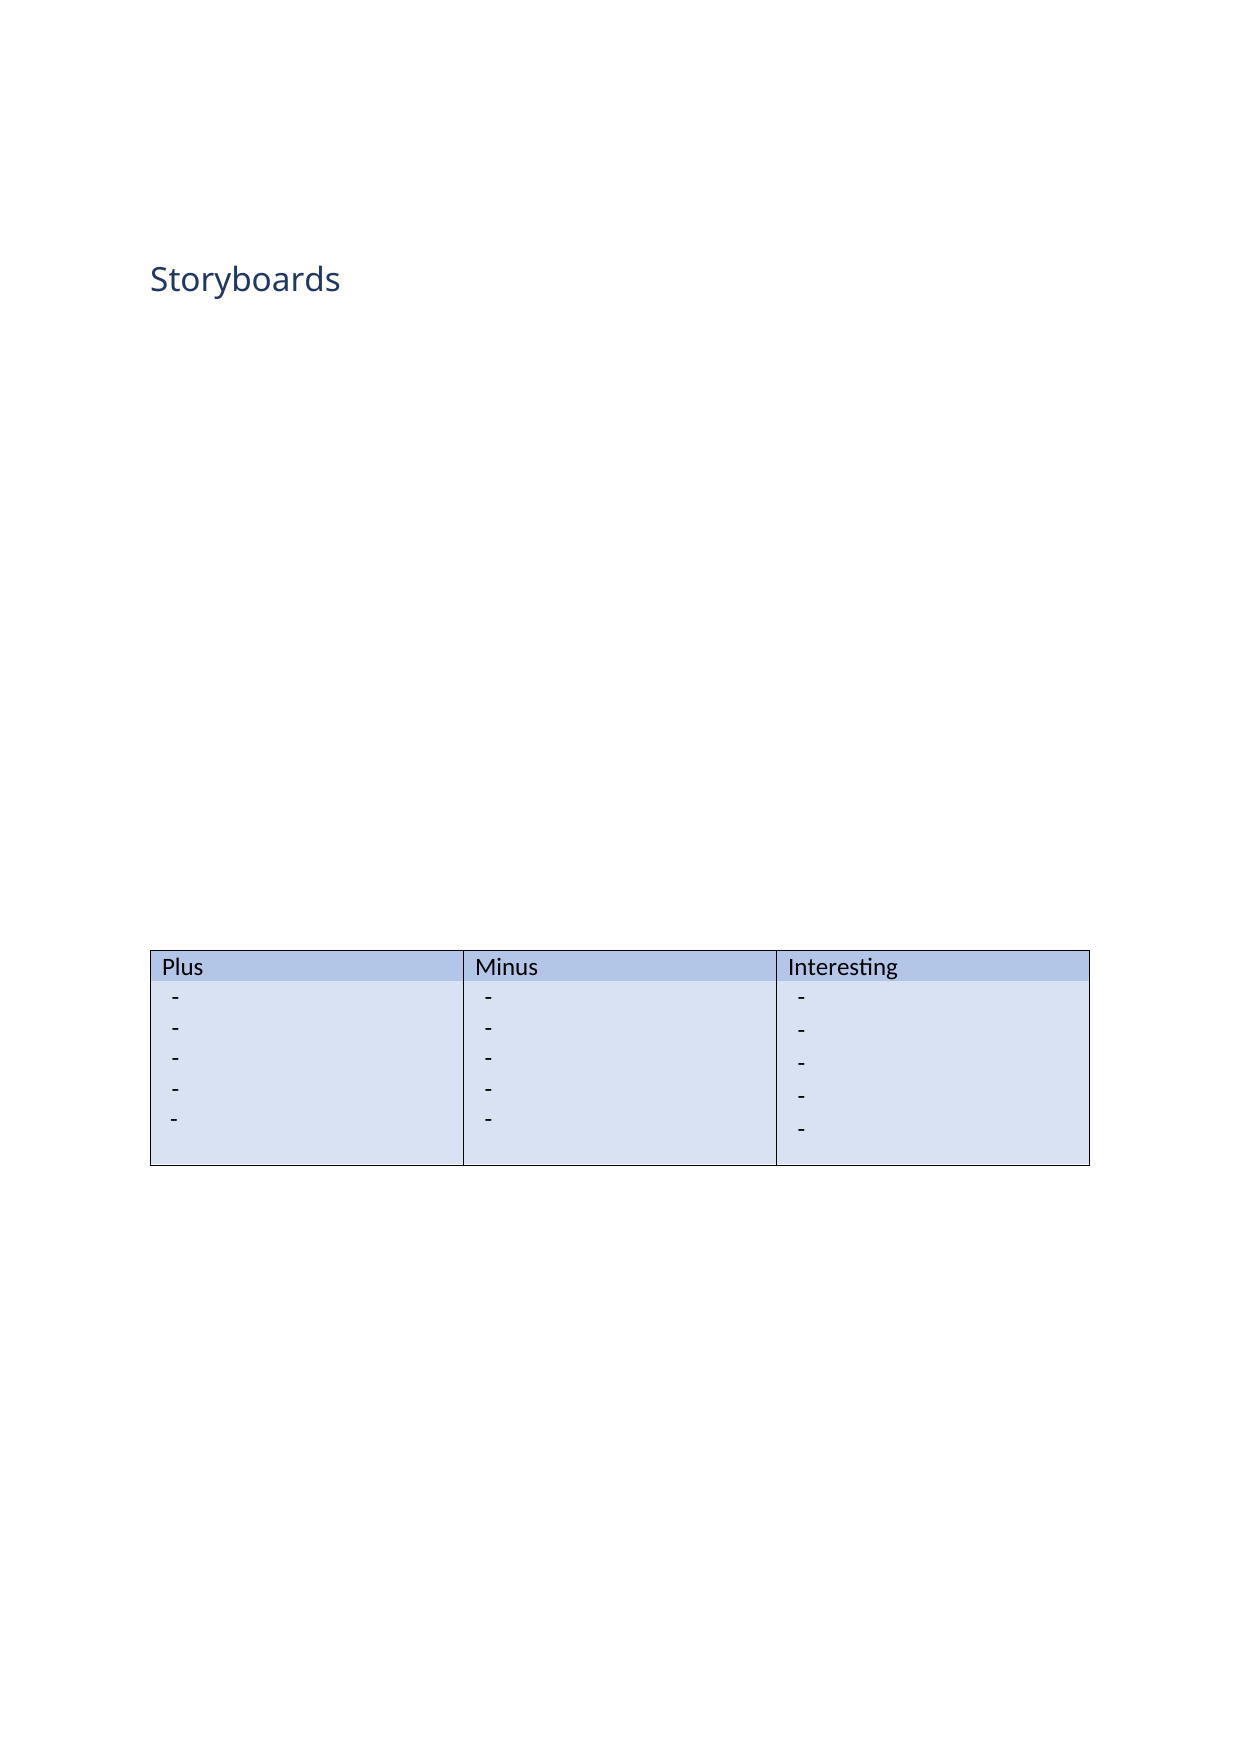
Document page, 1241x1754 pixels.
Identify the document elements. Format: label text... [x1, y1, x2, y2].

table_header Plus [151, 951, 463, 981]
table_header Minus [464, 951, 776, 981]
table_cell [464, 981, 776, 1164]
table_cell [777, 981, 1089, 1164]
subtitle Storyboards [150, 256, 1090, 302]
table_header Interesting [777, 951, 1089, 981]
table_cell [151, 981, 463, 1164]
